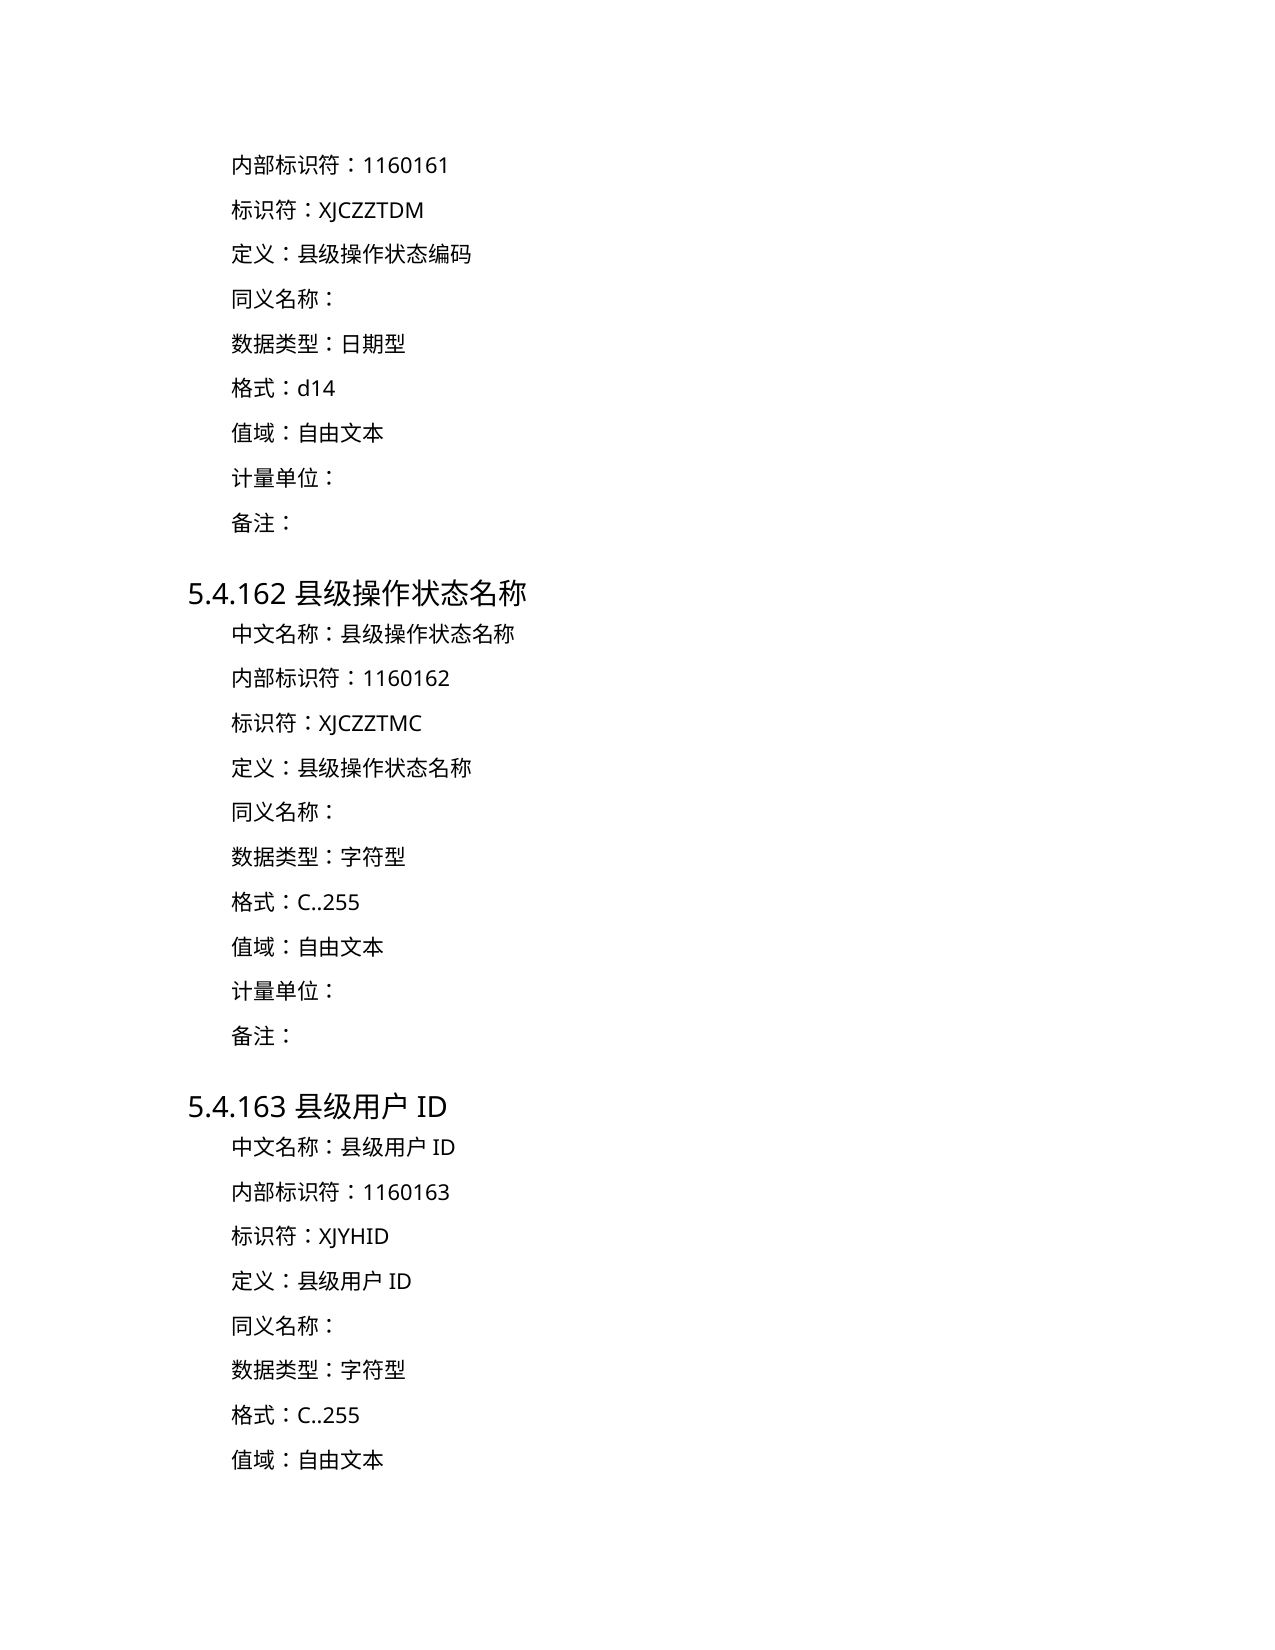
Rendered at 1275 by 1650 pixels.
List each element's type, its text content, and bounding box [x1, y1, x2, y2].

text 计量单位： [231, 463, 1087, 493]
text 数据类型：字符型 [231, 842, 1087, 872]
text 格式：C..255 [231, 1400, 1087, 1430]
text 标识符：XJYHID [231, 1221, 1087, 1251]
text 内部标识符：1160162 [231, 663, 1087, 693]
text 标识符：XJCZZTDM [231, 195, 1087, 224]
text 计量单位： [231, 976, 1087, 1006]
text 值域：自由文本 [231, 931, 1087, 961]
text 中文名称：县级操作状态名称 [231, 619, 1087, 648]
text 值域：自由文本 [231, 418, 1087, 448]
text 定义：县级操作状态编码 [231, 239, 1087, 269]
text 备注： [231, 1021, 1087, 1051]
text 定义：县级操作状态名称 [231, 753, 1087, 782]
text 中文名称：县级用户ID [231, 1132, 1087, 1162]
subtitle 5.4.163 县级用户ID [187, 1086, 1087, 1126]
text 定义：县级用户ID [231, 1266, 1087, 1296]
text 同义名称： [231, 284, 1087, 314]
text 格式：d14 [231, 373, 1087, 403]
text 同义名称： [231, 797, 1087, 827]
text 同义名称： [231, 1311, 1087, 1341]
text 数据类型：字符型 [231, 1355, 1087, 1385]
text 内部标识符：1160163 [231, 1177, 1087, 1206]
text 标识符：XJCZZTMC [231, 708, 1087, 738]
subtitle 5.4.162 县级操作状态名称 [187, 573, 1087, 613]
text 值域：自由文本 [231, 1445, 1087, 1474]
text 格式：C..255 [231, 887, 1087, 917]
text 内部标识符：1160161 [231, 150, 1087, 180]
text 备注： [231, 507, 1087, 537]
text 数据类型：日期型 [231, 329, 1087, 358]
